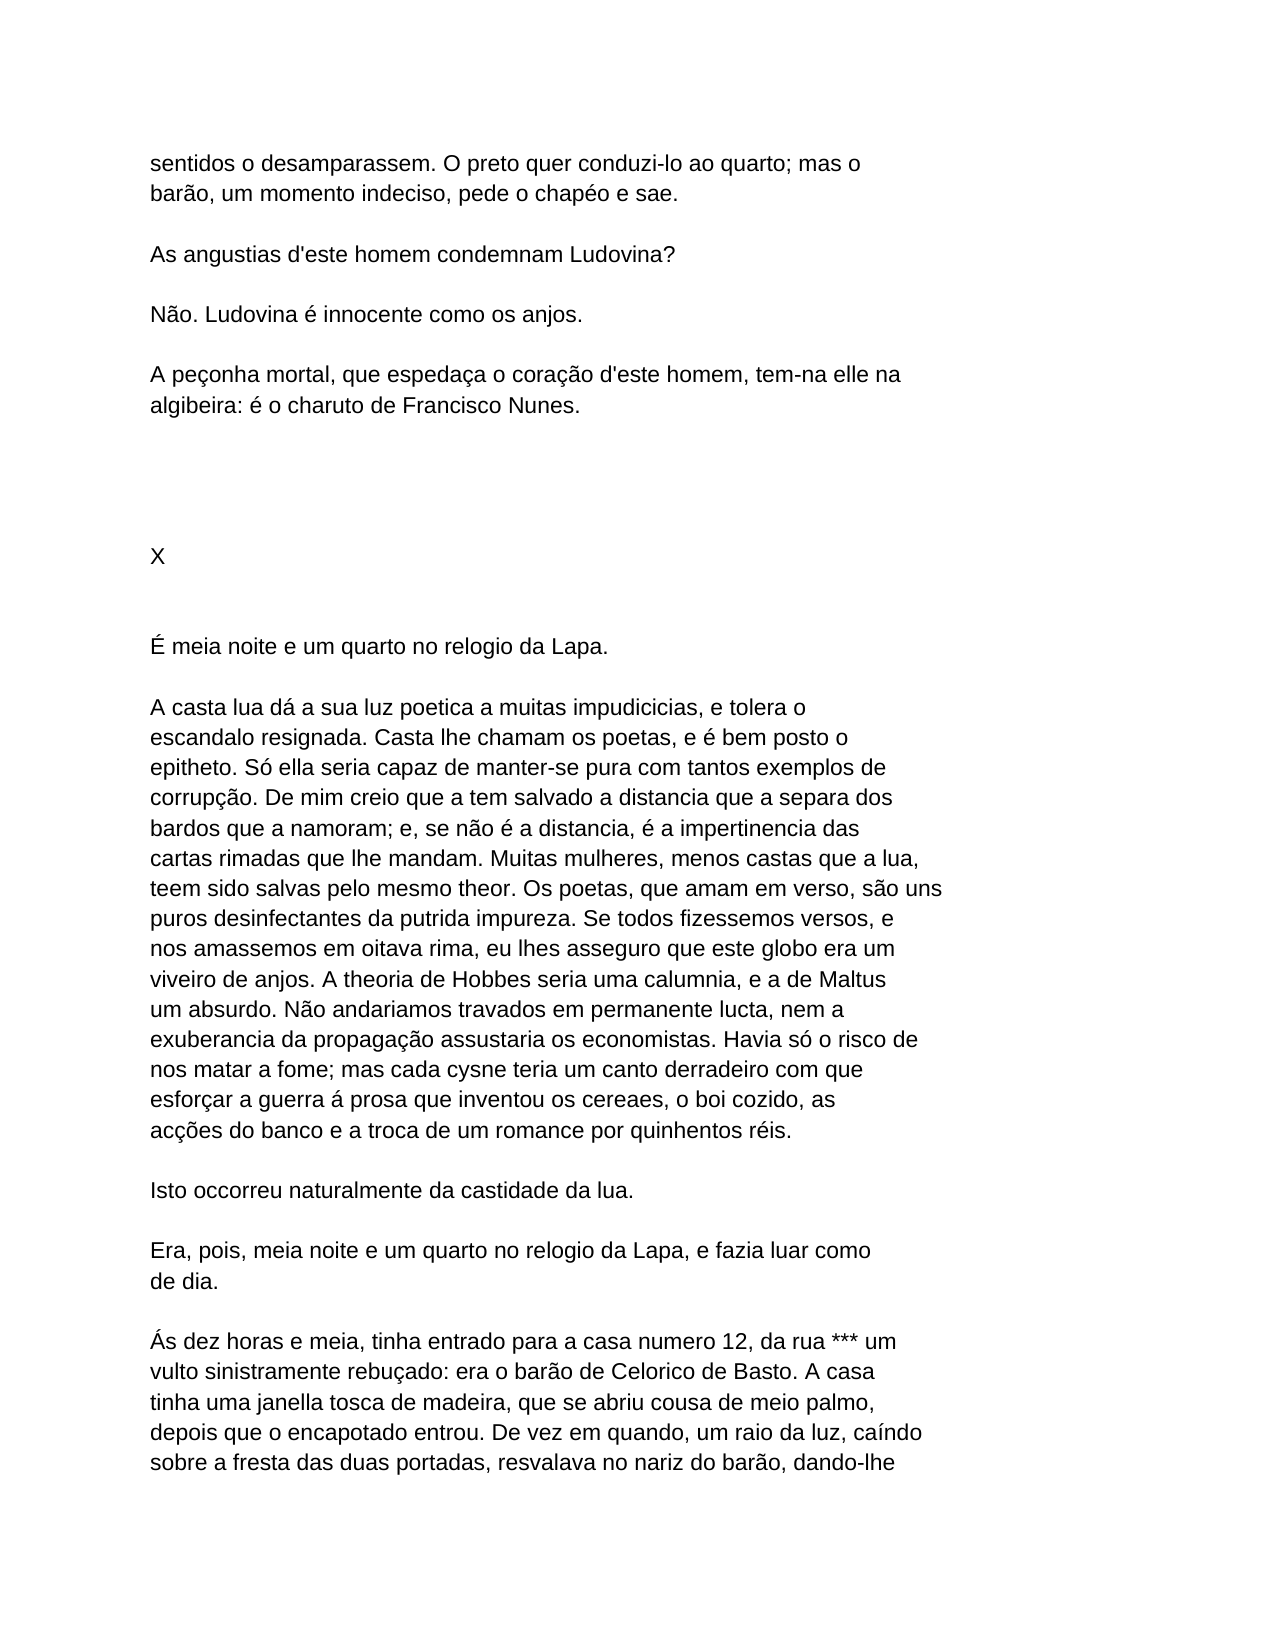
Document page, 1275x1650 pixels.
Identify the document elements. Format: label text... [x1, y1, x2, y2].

text sentidos o desamparassem. O preto quer conduzi-lo ao quarto; mas o [150, 150, 1125, 176]
text sobre a fresta das duas portadas, resvalava no nariz do barão, dando-lhe [150, 1449, 1125, 1475]
text esforçar a guerra á prosa que inventou os cereaes, o boi cozido, as [150, 1086, 1125, 1113]
text vulto sinistramente rebuçado: era o barão de Celorico de Basto. A casa [150, 1358, 1125, 1385]
text exuberancia da propagação assustaria os economistas. Havia só o risco de [150, 1026, 1125, 1052]
text depois que o encapotado entrou. De vez em quando, um raio da luz, caíndo [150, 1419, 1125, 1445]
text É meia noite e um quarto no relogio da Lapa. [150, 633, 1125, 660]
text A casta lua dá a sua luz poetica a muitas impudicicias, e tolera o [150, 694, 1125, 720]
text Era, pois, meia noite e um quarto no relogio da Lapa, e fazia luar como [150, 1237, 1125, 1264]
text nos matar a fome; mas cada cysne teria um canto derradeiro com que [150, 1056, 1125, 1083]
text escandalo resignada. Casta lhe chamam os poetas, e é bem posto o [150, 724, 1125, 750]
text Ás dez horas e meia, tinha entrado para a casa numero 12, da rua *** um [150, 1328, 1125, 1354]
text teem sido salvas pelo mesmo theor. Os poetas, que amam em verso, são uns [150, 875, 1125, 901]
text bardos que a namoram; e, se não é a distancia, é a impertinencia das [150, 814, 1125, 841]
text barão, um momento indeciso, pede o chapéo e sae. [150, 180, 1125, 207]
text puros desinfectantes da putrida impureza. Se todos fizessemos versos, e [150, 905, 1125, 932]
text Isto occorreu naturalmente da castidade da lua. [150, 1177, 1125, 1203]
text tinha uma janella tosca de madeira, que se abriu cousa de meio palmo, [150, 1388, 1125, 1415]
text acções do banco e a troca de um romance por quinhentos réis. [150, 1117, 1125, 1143]
text algibeira: é o charuto de Francisco Nunes. [150, 392, 1125, 418]
text A peçonha mortal, que espedaça o coração d'este homem, tem-na elle na [150, 361, 1125, 388]
text de dia. [150, 1268, 1125, 1294]
text viveiro de anjos. A theoria de Hobbes seria uma calumnia, e a de Maltus [150, 966, 1125, 992]
text X [150, 543, 1125, 569]
text corrupção. De mim creio que a tem salvado a distancia que a separa dos [150, 784, 1125, 811]
text nos amassemos em oitava rima, eu lhes asseguro que este globo era um [150, 935, 1125, 962]
text cartas rimadas que lhe mandam. Muitas mulheres, menos castas que a lua, [150, 845, 1125, 871]
text As angustias d'este homem condemnam Ludovina? [150, 241, 1125, 267]
text epitheto. Só ella seria capaz de manter-se pura com tantos exemplos de [150, 754, 1125, 781]
text Não. Ludovina é innocente como os anjos. [150, 301, 1125, 327]
text um absurdo. Não andariamos travados em permanente lucta, nem a [150, 996, 1125, 1022]
